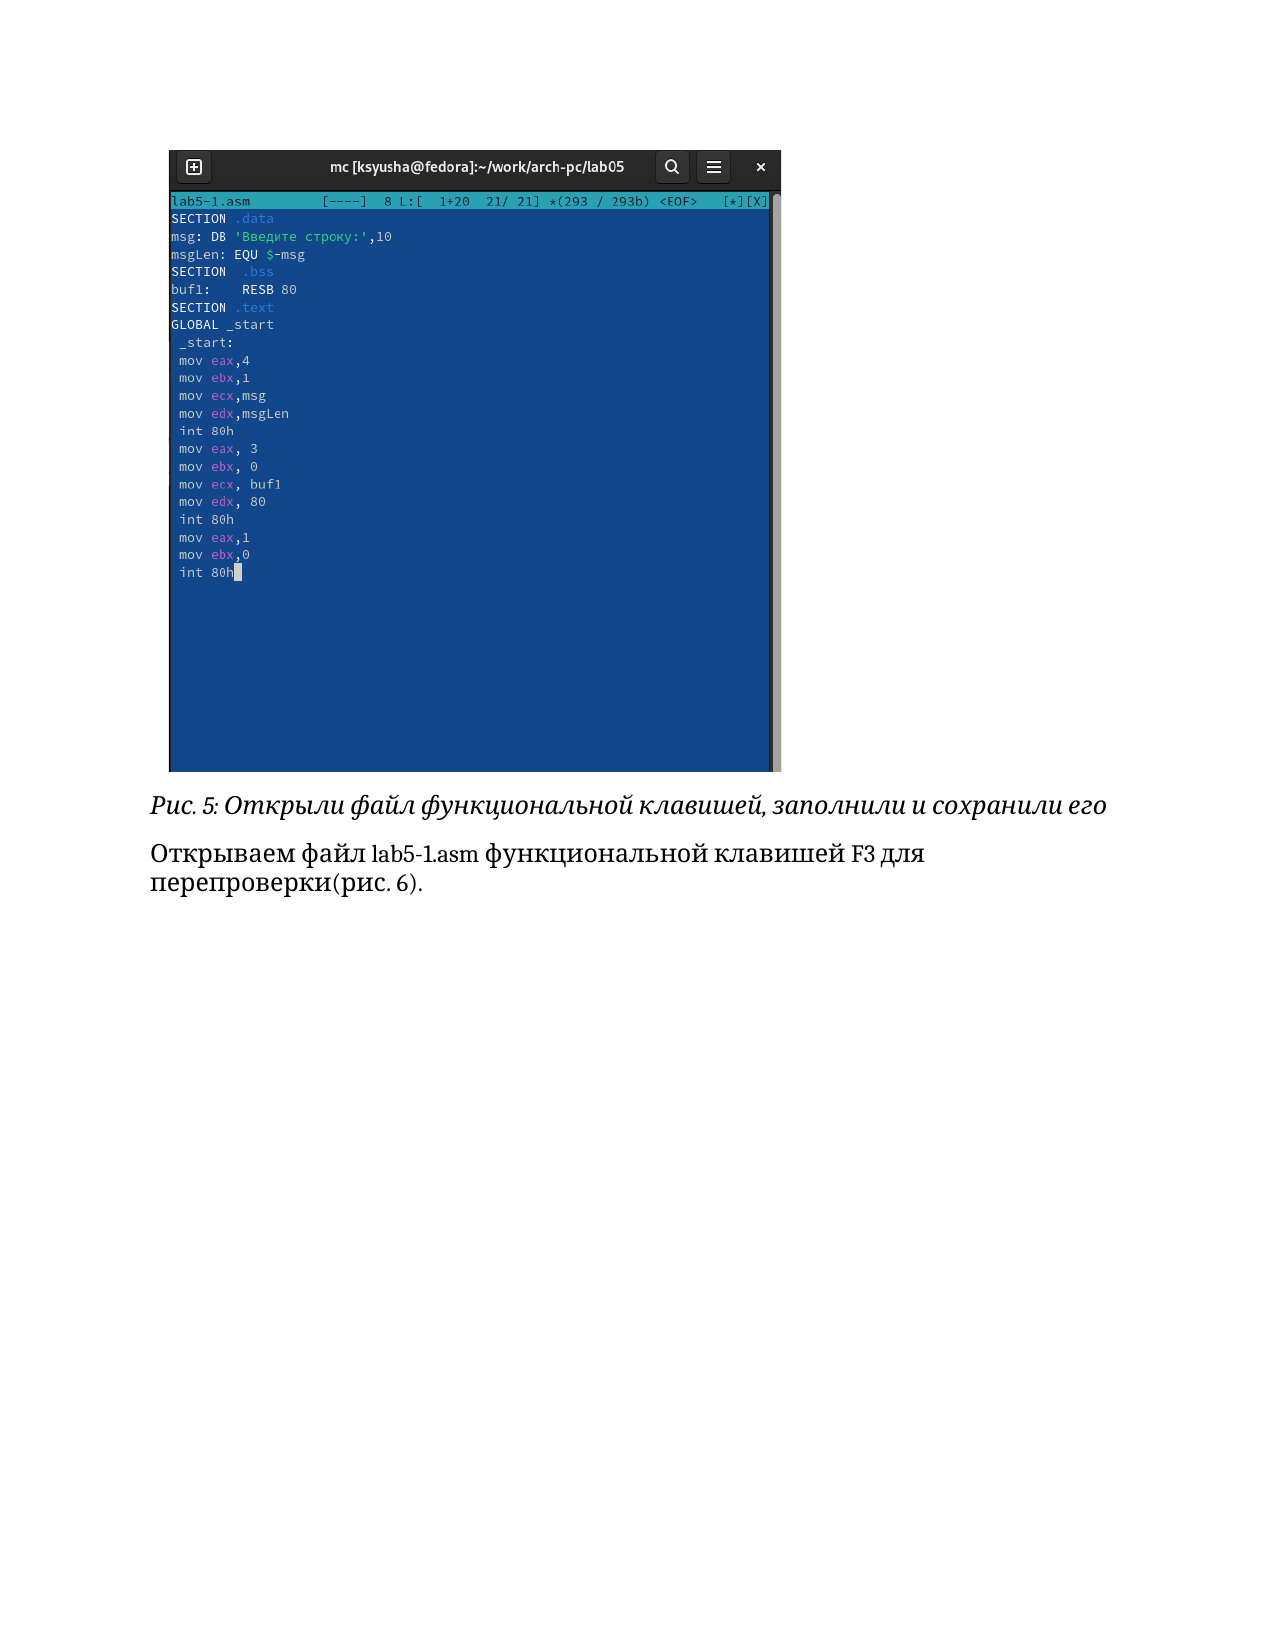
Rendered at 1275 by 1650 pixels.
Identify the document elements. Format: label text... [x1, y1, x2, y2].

picture [168, 150, 782, 772]
text Рис. 5: Открыли файл функциональной клавишей, заполнили и сохранили его [150, 792, 1125, 821]
text Открываем файл lab5-1.asm функциональной клавишей F3 для перепроверки(рис. 6). [150, 840, 1125, 897]
